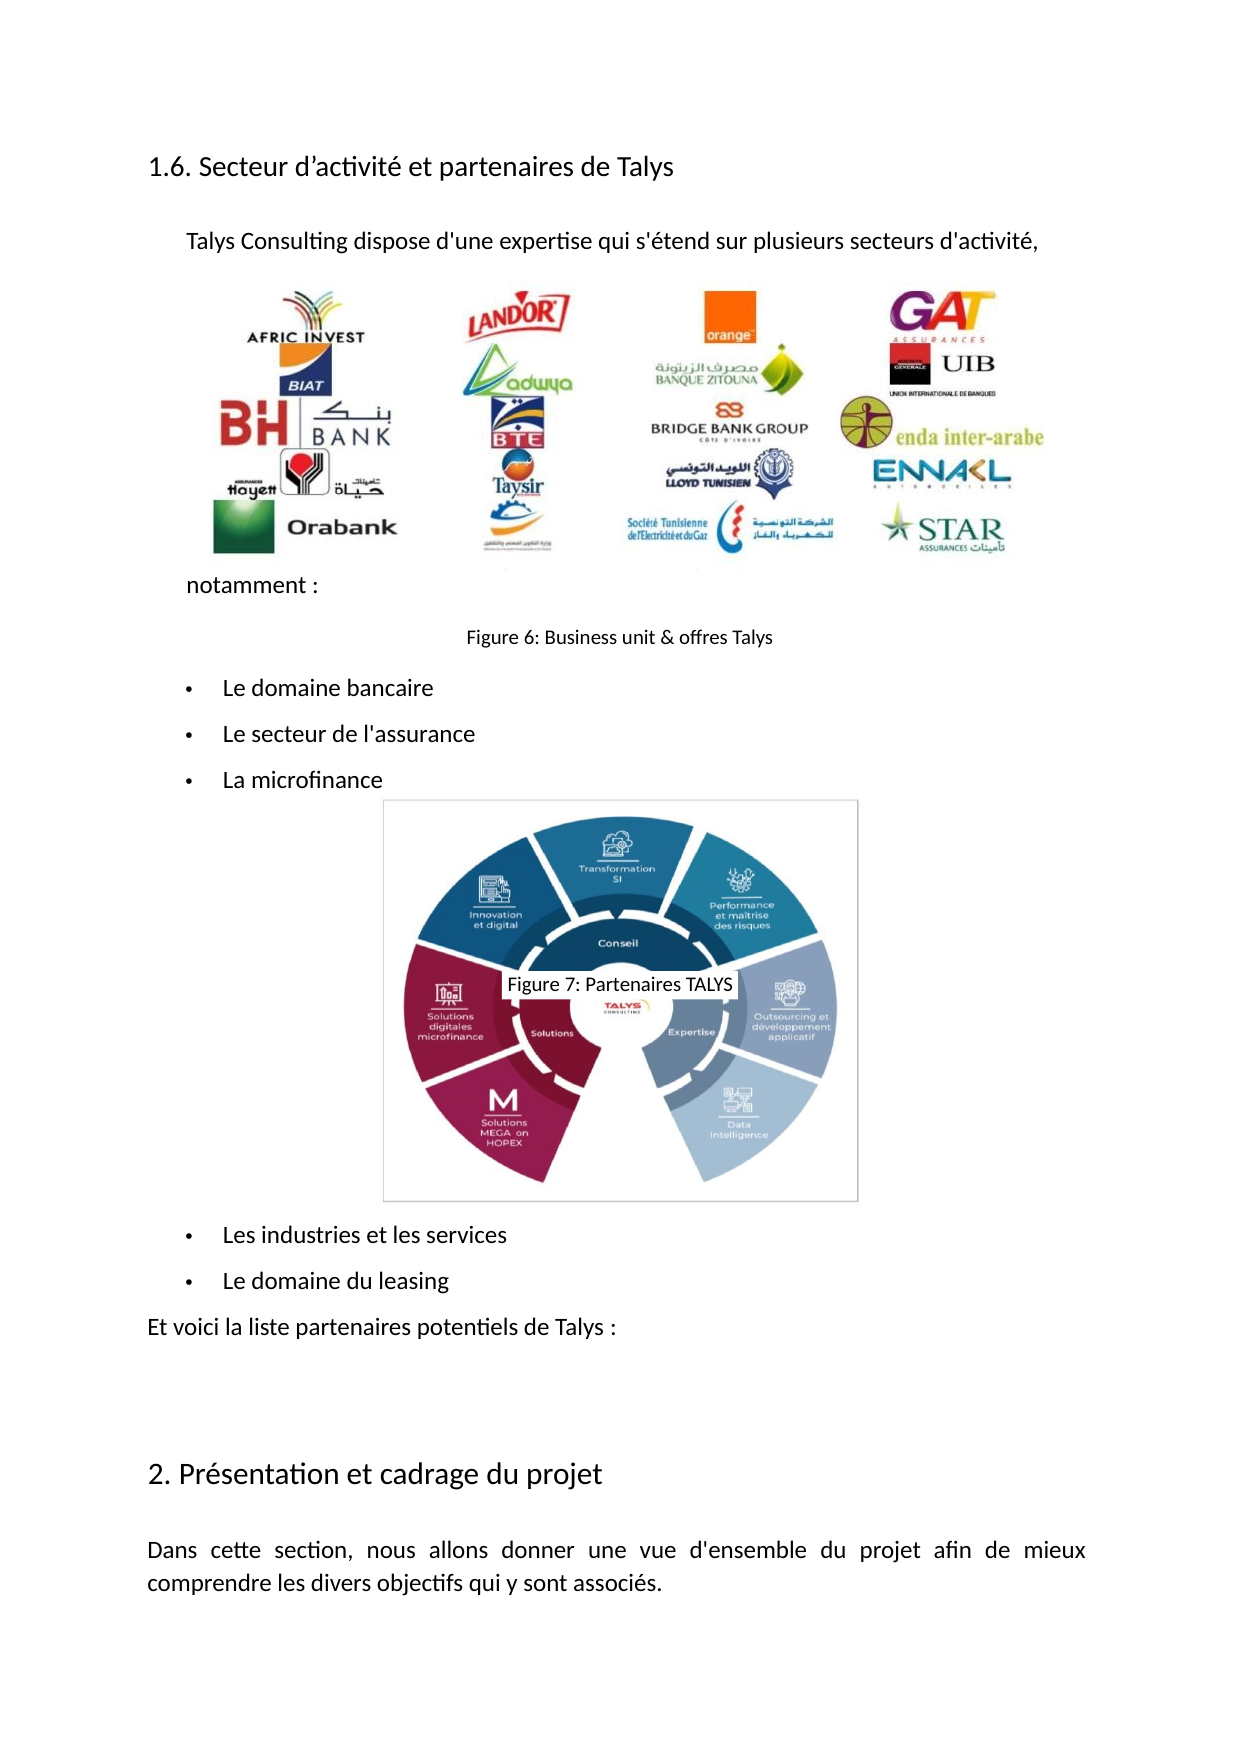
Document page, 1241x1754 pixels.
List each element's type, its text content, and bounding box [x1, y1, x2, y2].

list Le domaine du leasing [185, 1266, 1088, 1296]
subtitle 1.6. Secteur d’activité et partenaires de Talys [148, 148, 1093, 183]
list Le domaine bancaire [185, 619, 1088, 702]
text Talys Consulting dispose d'une expertise qui s'étend sur plusieurs secteurs d'activité, notamment : [186, 570, 1088, 600]
list La microfinance [185, 764, 1088, 794]
picture [380, 797, 861, 1204]
text Talys Consulting dispose d'une expertise qui s'étend sur plusieurs secteurs d'activité, notamment : [186, 225, 1088, 265]
list Le secteur de l'assurance [185, 718, 1088, 748]
text Et voici la liste partenaires potentiels de Talys : [147, 1311, 1088, 1342]
text Dans cette section, nous allons donner une vue d'ensemble du projet afin de mieux comprendre les divers objectifs qui y sont associés. [147, 1534, 1088, 1598]
subtitle 2. Présentation et cadrage du projet [148, 1454, 1093, 1492]
picture [147, 265, 1093, 570]
